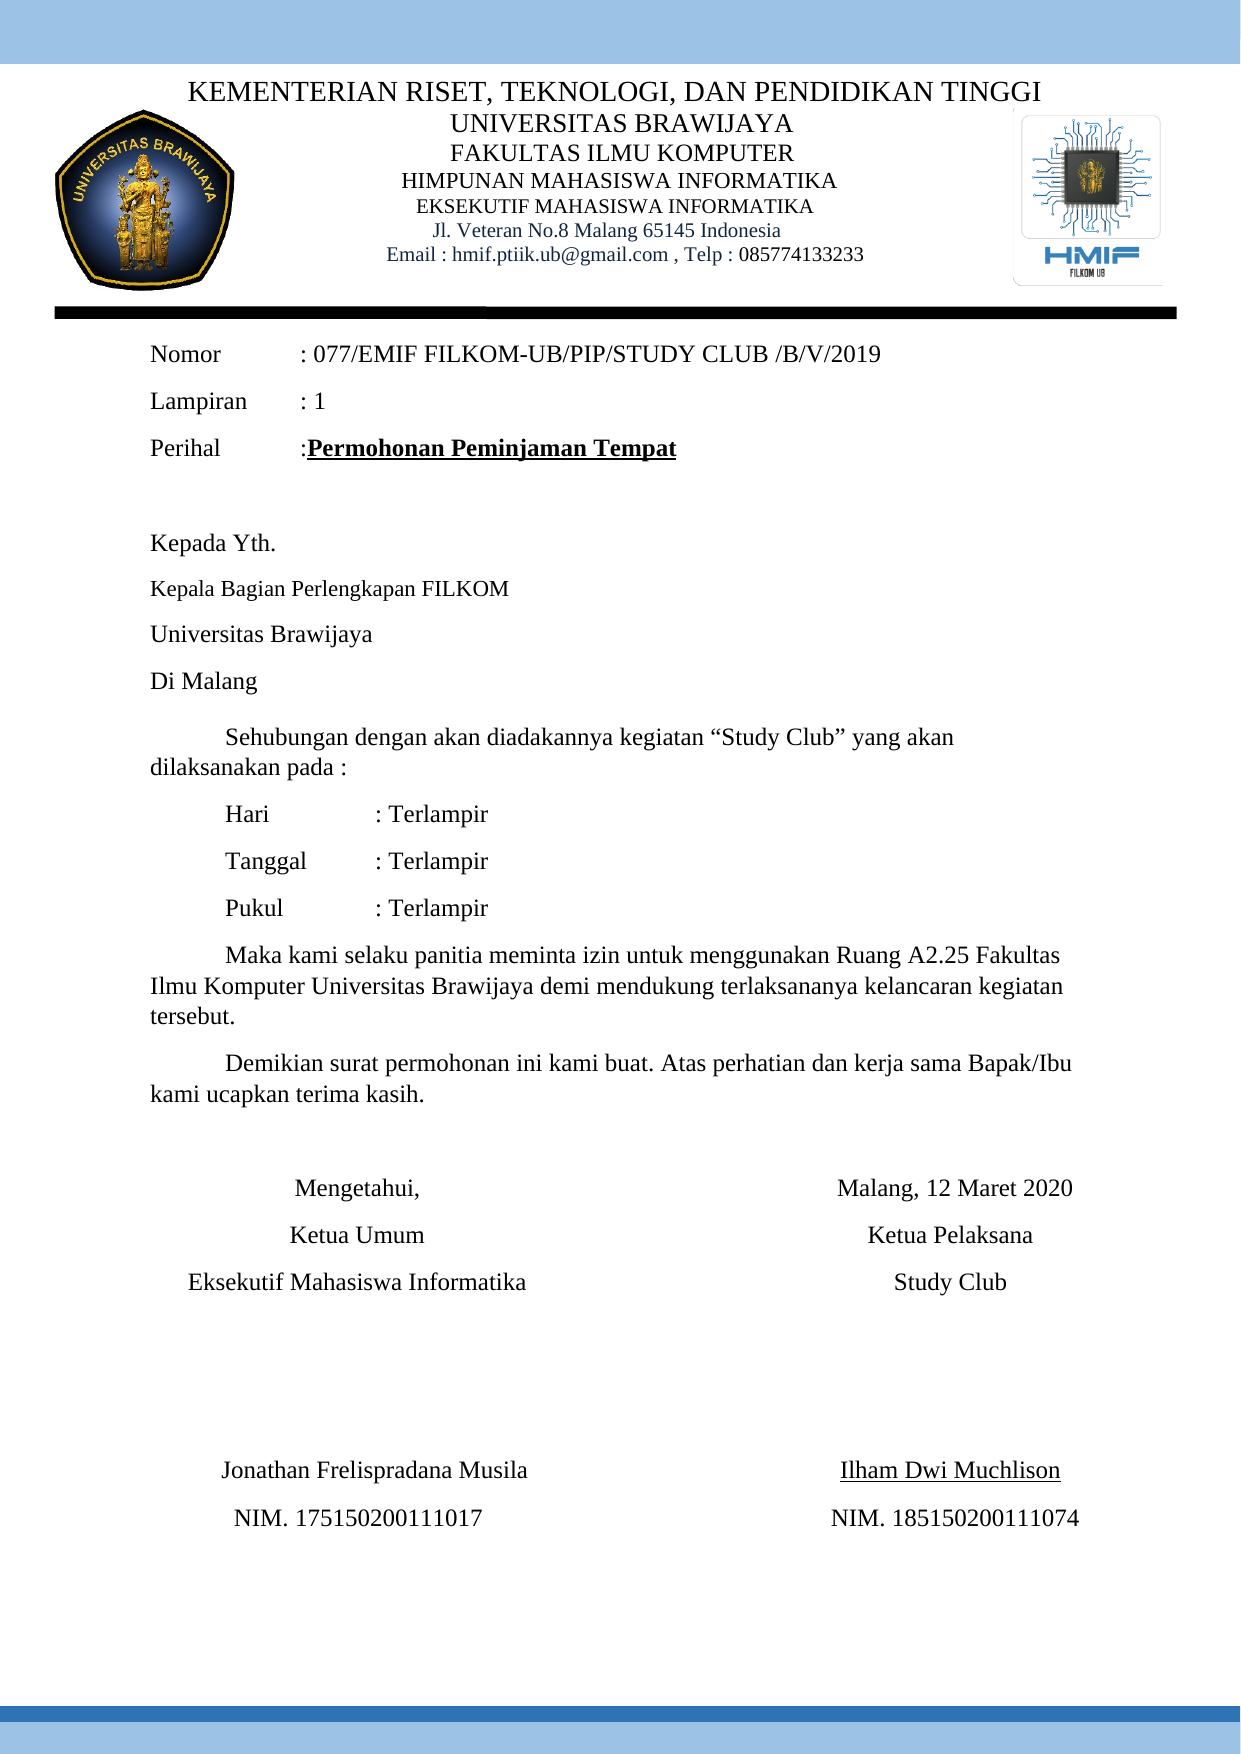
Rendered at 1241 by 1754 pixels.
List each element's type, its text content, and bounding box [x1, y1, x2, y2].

text Maka kami selaku panitia meminta izin untuk menggunakan Ruang A2.25 Fakultas Ilmu Komputer Universitas Brawijaya demi mendukung terlaksananya kelancaran kegiatan tersebut. [150, 941, 1090, 1030]
text Sehubungan dengan akan diadakannya kegiatan “Study Club” yang akan dilaksanakan pada : [150, 722, 1090, 781]
text Pukul : Terlampir [225, 893, 1090, 922]
picture [50, 106, 237, 294]
text Kepada Yth. [150, 528, 1090, 556]
text Nomor : 077/EMIF FILKOM-UB/PIP/STUDY CLUB /B/V/2019 [150, 339, 1090, 368]
picture [1012, 108, 1163, 286]
text Hari : Terlampir [225, 799, 1090, 828]
text Demikian surat permohonan ini kami buat. Atas perhatian dan kerja sama Bapak/Ibu kami ucapkan terima kasih. [150, 1048, 1090, 1108]
text Perihal :Permohonan Peminjaman Tempat [150, 433, 1090, 462]
text Di Malang [150, 666, 1090, 695]
text Universitas Brawijaya [150, 619, 1090, 648]
text Lampiran : 1 [150, 386, 1090, 415]
text Kepala Bagian Perlengkapan FILKOM [150, 575, 1090, 601]
table_header [150, 1126, 1227, 1597]
text Tanggal : Terlampir [225, 846, 1090, 875]
